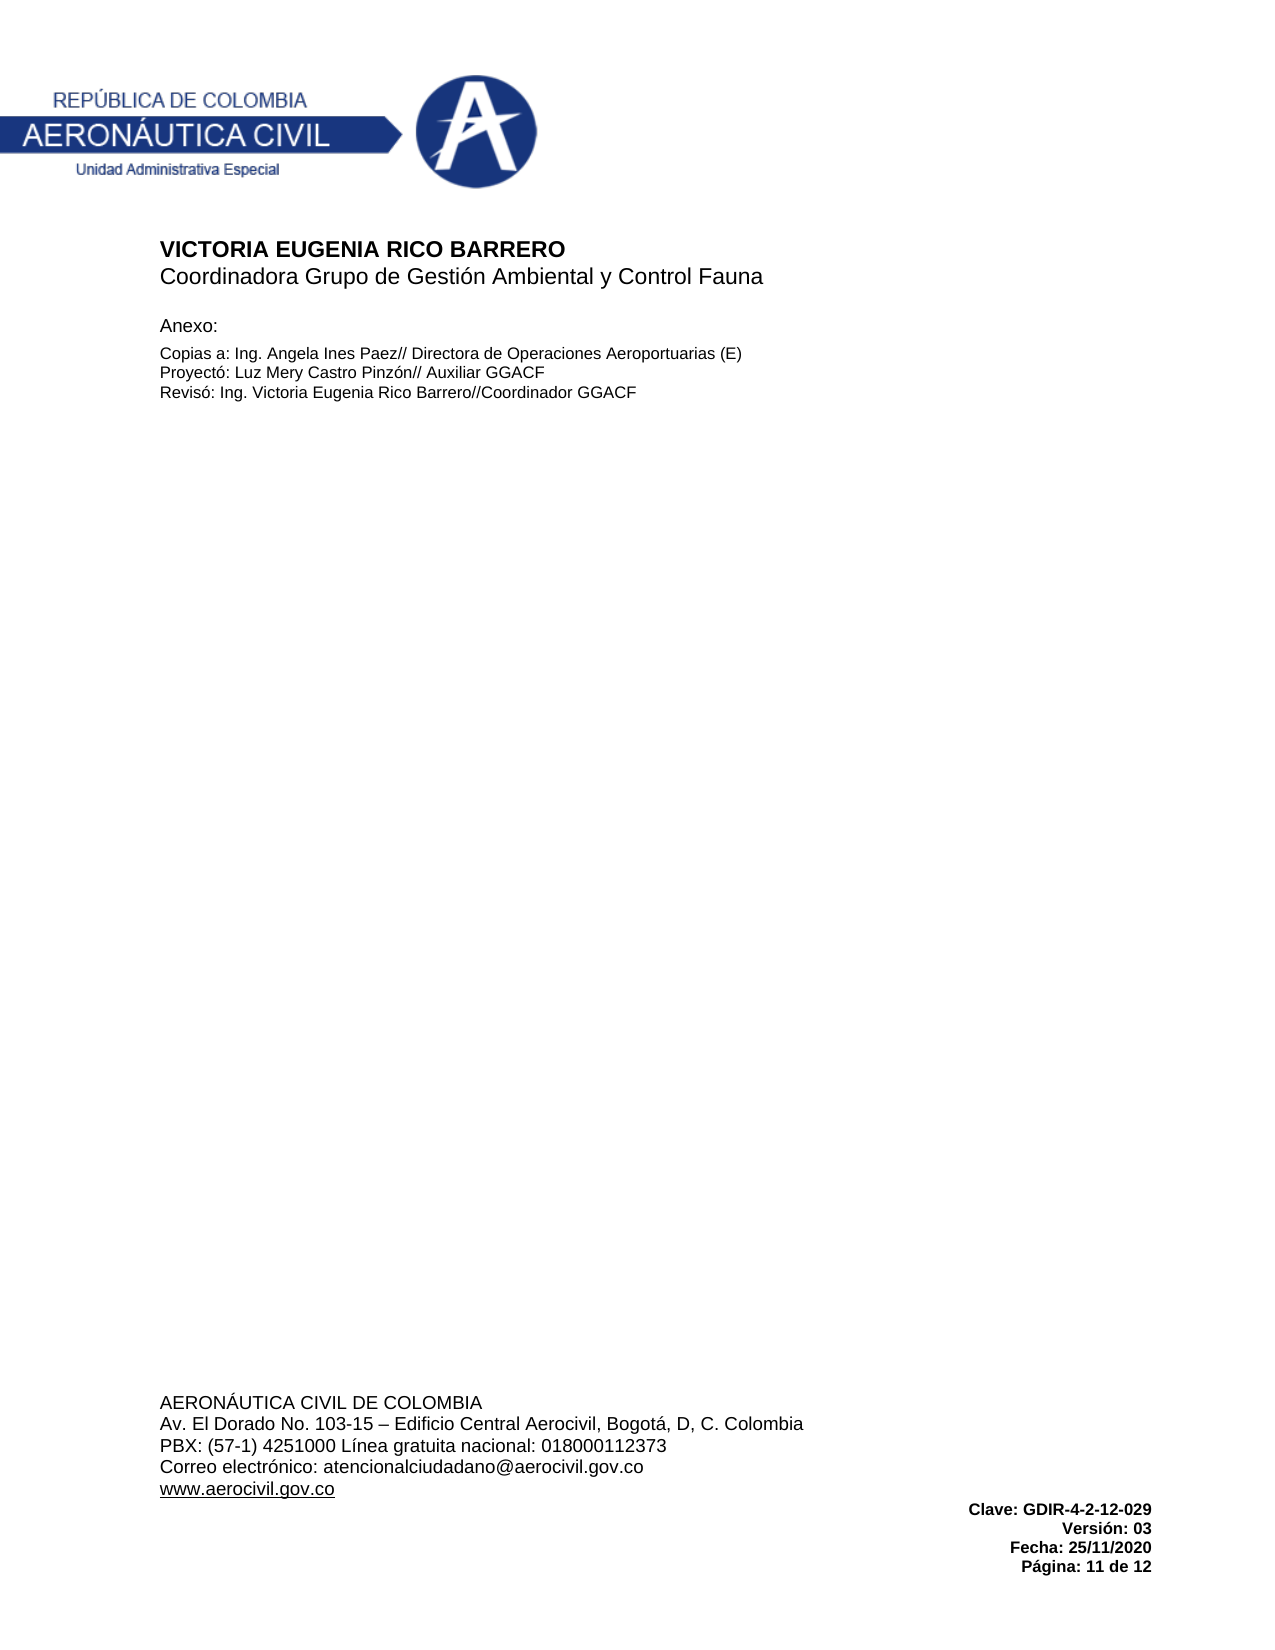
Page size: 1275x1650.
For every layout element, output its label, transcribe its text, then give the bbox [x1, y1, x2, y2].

text Revisó: Ing. Victoria Eugenia Rico Barrero//Coordinador GGACF [159, 382, 1098, 402]
text Anexo: [159, 315, 1098, 337]
picture [0, 8, 572, 226]
text Copias a: Ing. Angela Ines Paez// Directora de Operaciones Aeroportuarias (E) [159, 344, 1098, 363]
text Coordinadora Grupo de Gestión Ambiental y Control Fauna [159, 263, 1098, 289]
text Proyectó: Luz Mery Castro Pinzón// Auxiliar GGACF [159, 363, 1098, 382]
text VICTORIA EUGENIA RICO BARRERO [159, 236, 1098, 263]
